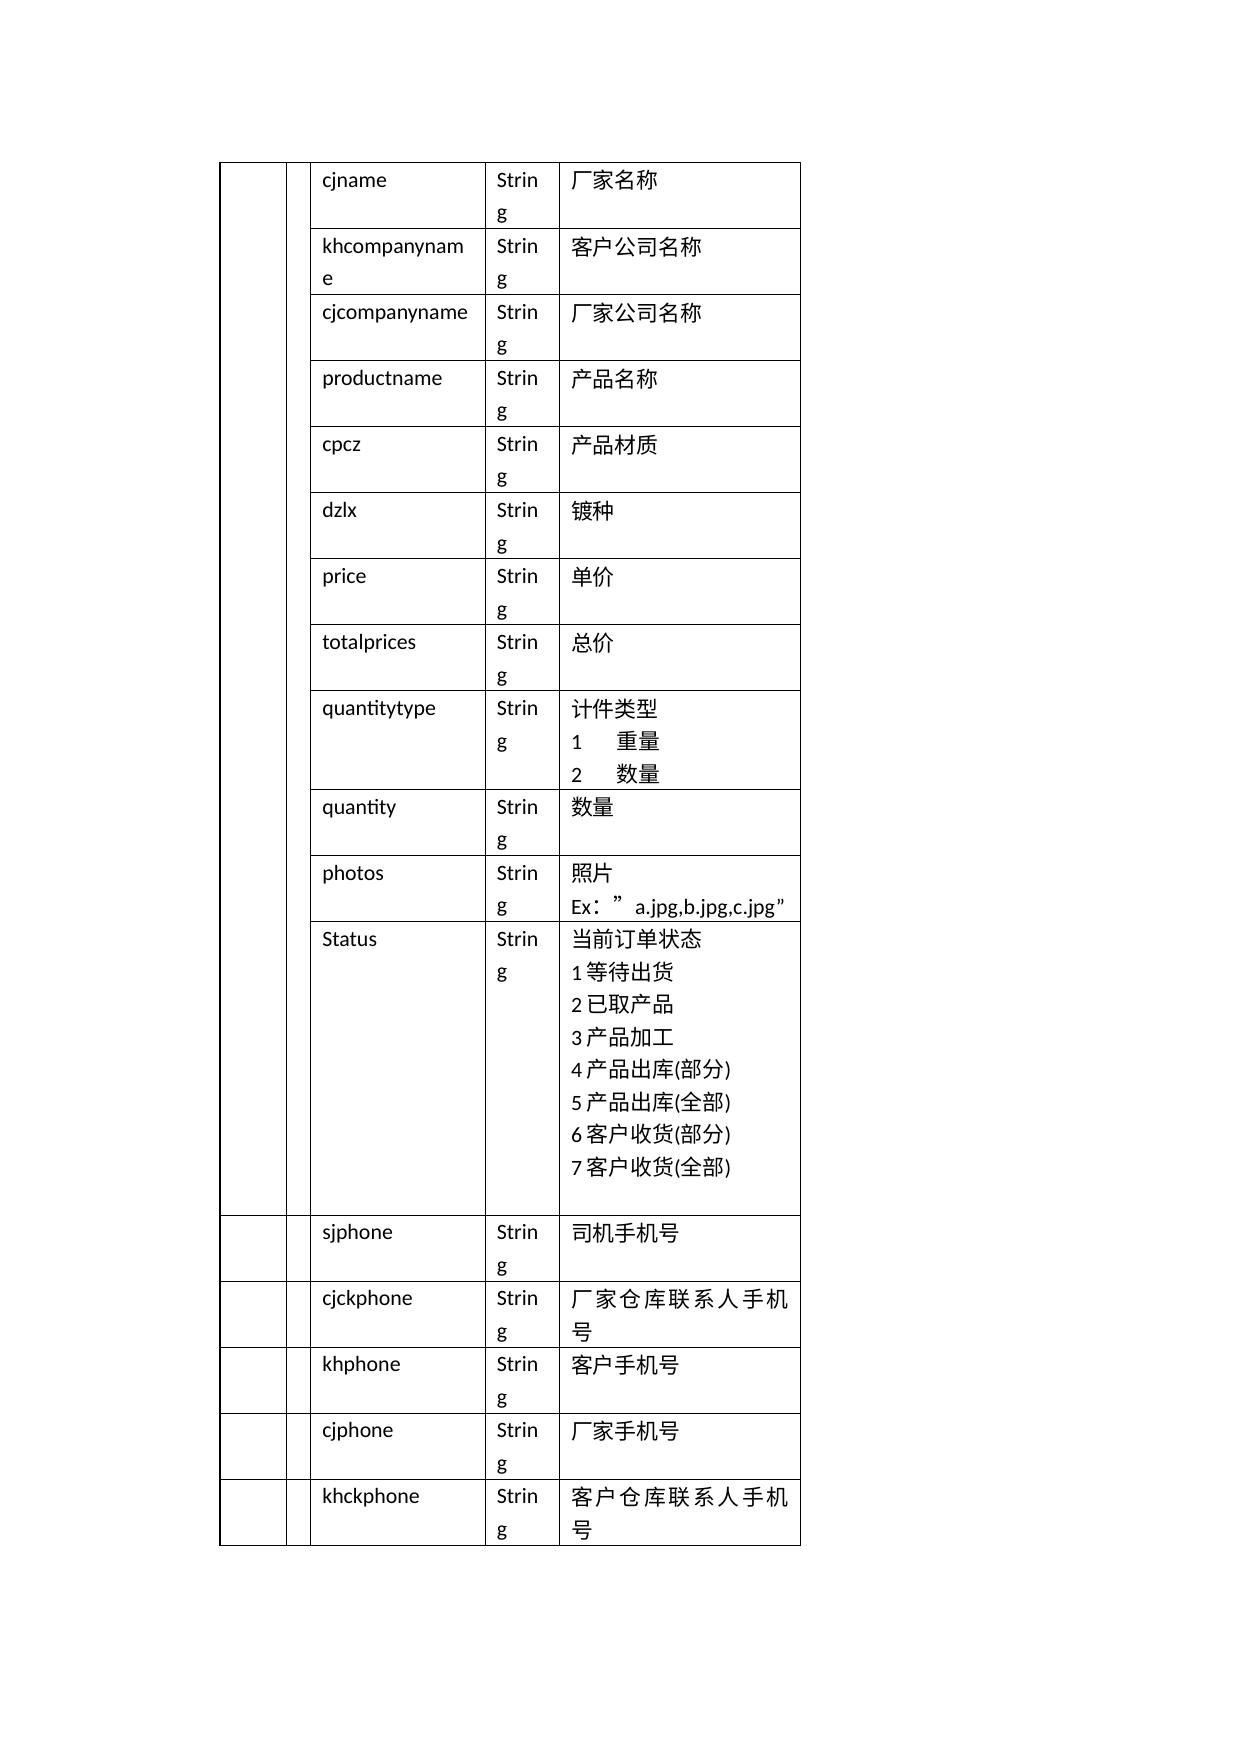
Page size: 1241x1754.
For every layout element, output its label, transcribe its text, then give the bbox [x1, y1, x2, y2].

table_cell String [486, 361, 559, 426]
table_cell String [486, 295, 559, 360]
table_cell photos [311, 856, 485, 921]
table_cell [287, 1414, 310, 1479]
table_cell cjphone [311, 1414, 485, 1479]
table_cell String [486, 691, 559, 789]
table_cell quantity [311, 790, 485, 855]
table_cell 镀种 [560, 493, 800, 558]
table_cell 厂家名称 [560, 163, 800, 228]
table_cell String [486, 1414, 559, 1479]
table_cell 客户手机号 [560, 1348, 800, 1413]
table_cell cjckphone [311, 1282, 485, 1347]
table_cell dzlx [311, 493, 485, 558]
table_cell String [486, 1216, 559, 1281]
table_cell cjname [311, 163, 485, 228]
table_cell String [486, 1348, 559, 1413]
table_cell 厂家公司名称 [560, 295, 800, 360]
table_cell 单价 [560, 559, 800, 624]
table_cell String [486, 493, 559, 558]
table_cell khphone [311, 1348, 485, 1413]
table_cell [221, 1216, 286, 1281]
table_cell String [486, 1480, 559, 1545]
table_cell [221, 1480, 286, 1545]
table_cell 客户公司名称 [560, 229, 800, 294]
table_cell [287, 1216, 310, 1281]
table_cell 计件类型 1 重量 2 数量 [560, 691, 800, 789]
table_cell 产品材质 [560, 427, 800, 492]
table_cell cpcz [311, 427, 485, 492]
table_cell Status [311, 922, 485, 1214]
table_cell [287, 1480, 310, 1545]
table_cell [287, 1348, 310, 1413]
table_cell 总价 [560, 625, 800, 690]
table_cell khckphone [311, 1480, 485, 1545]
table_cell String [486, 163, 559, 228]
table_cell 当前订单状态 1等待出货 2已取产品 3产品加工 4产品出库(部分) 5产品出库(全部) 6客户收货(部分) 7客户收货(全部) [560, 922, 800, 1214]
table_cell 数量 [560, 790, 800, 855]
table_cell totalprices [311, 625, 485, 690]
table_cell [287, 1282, 310, 1347]
table_cell productname [311, 361, 485, 426]
table_cell [221, 1282, 286, 1347]
table_cell 产品名称 [560, 361, 800, 426]
table_cell String [486, 229, 559, 294]
table_cell 司机手机号 [560, 1216, 800, 1281]
table_cell String [486, 559, 559, 624]
table_cell String [486, 922, 559, 1214]
table_cell [221, 1414, 286, 1479]
table_cell quantitytype [311, 691, 485, 789]
table_cell khcompanyname [311, 229, 485, 294]
table_cell String [486, 625, 559, 690]
table_cell 照片 Ex：”a.jpg,b.jpg,c.jpg” [560, 856, 800, 921]
table_cell String [486, 1282, 559, 1347]
table_cell String [486, 790, 559, 855]
table_cell 厂家手机号 [560, 1414, 800, 1479]
table_cell price [311, 559, 485, 624]
table_cell cjcompanyname [311, 295, 485, 360]
table_cell String [486, 856, 559, 921]
table_cell sjphone [311, 1216, 485, 1281]
table_cell 厂家仓库联系人手机号 [560, 1282, 800, 1347]
table_cell String [486, 427, 559, 492]
table_cell [221, 1348, 286, 1413]
table_cell 客户仓库联系人手机号 [560, 1480, 800, 1545]
